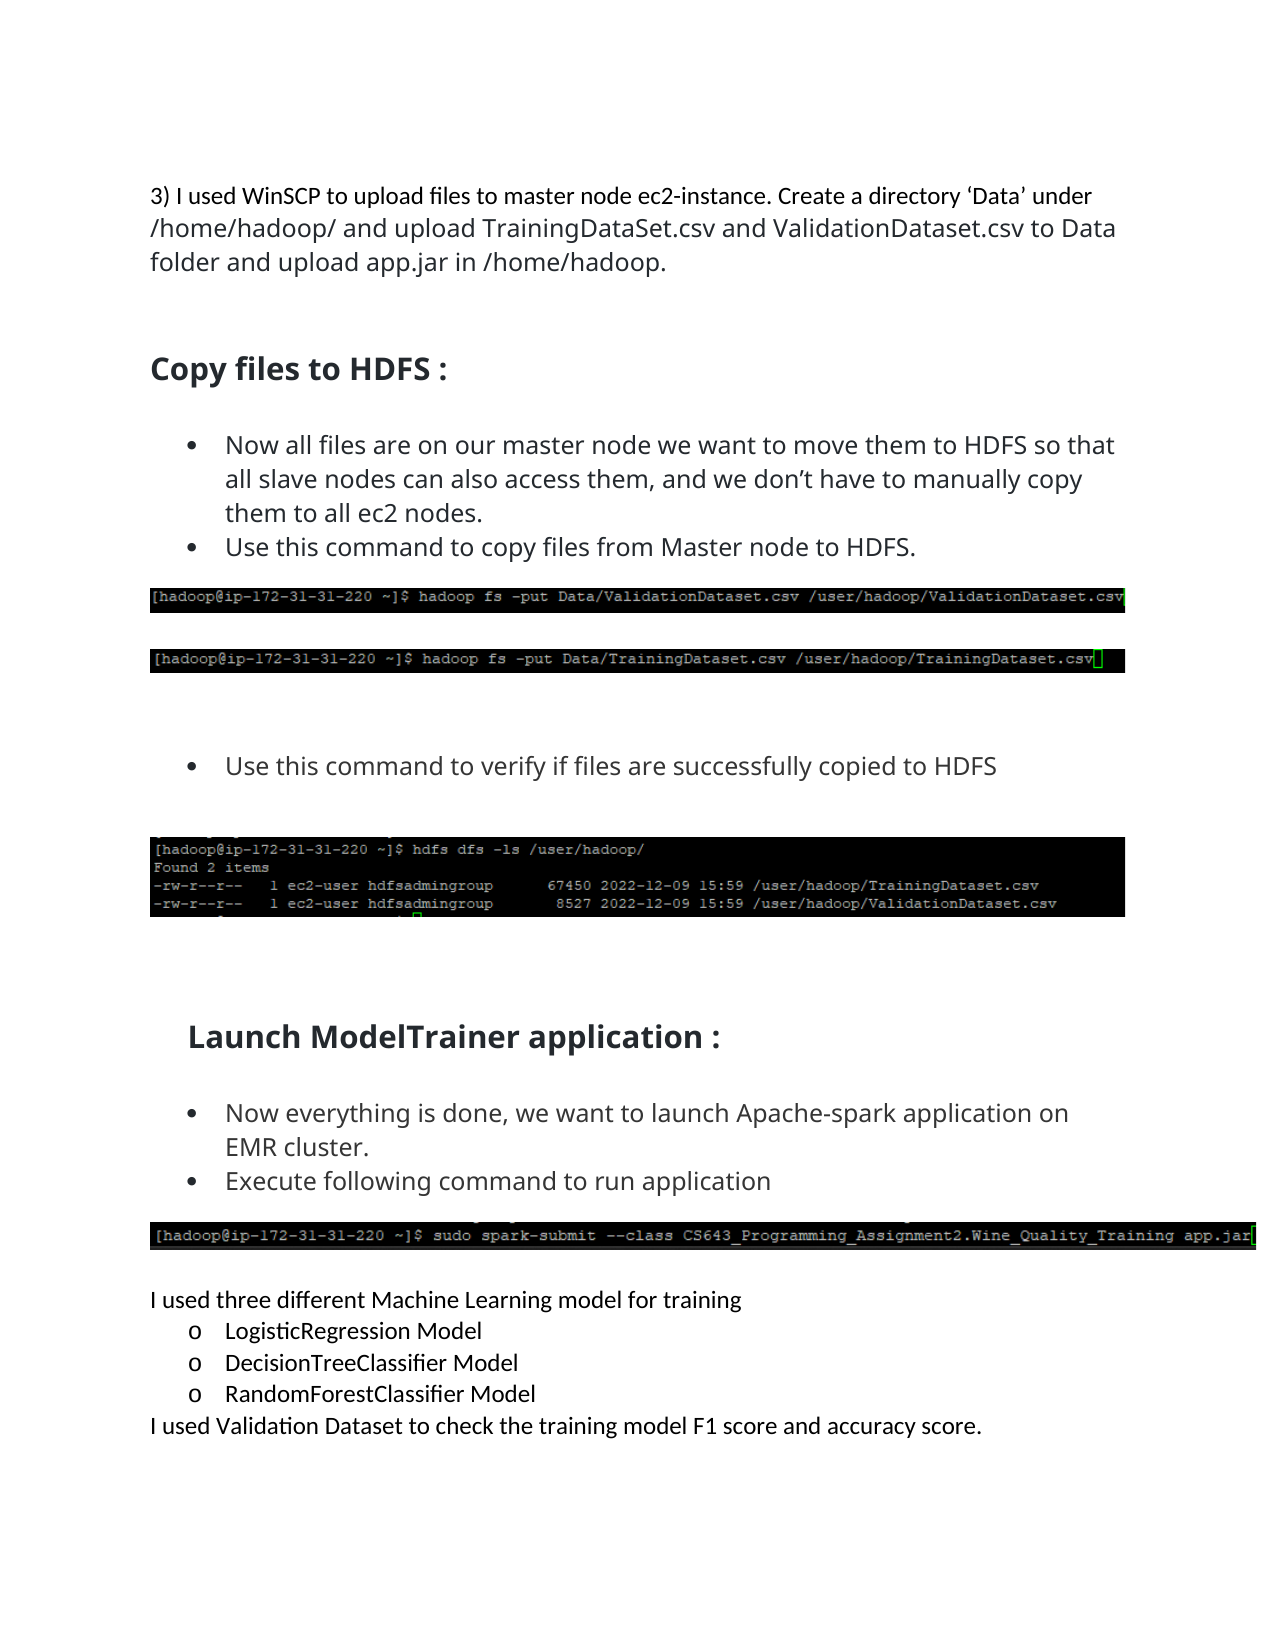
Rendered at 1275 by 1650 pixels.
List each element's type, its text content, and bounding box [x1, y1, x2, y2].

picture [150, 837, 1125, 917]
list Use this command to copy files from Master node to HDFS. [187, 529, 1125, 563]
picture [150, 588, 1125, 613]
picture [150, 1222, 1257, 1250]
list DecisionTreeClassifier Model [187, 1347, 1125, 1378]
list LogisticRegression Model [187, 1315, 1125, 1347]
text 3) I used WinSCP to upload files to master node ec2-instance. Create a directory ‘Data’ under /home/hadoop/ and upload TrainingDataSet.csv and ValidationDataset.csv to Data folder and upload app.jar in /home/hadoop. [150, 181, 1125, 279]
list Now all files are on our master node we want to move them to HDFS so that all slave nodes can also access them, and we don’t have to manually copy them to all ec2 nodes. [187, 427, 1125, 529]
text I used three different Machine Learning model for training [150, 1284, 1125, 1315]
picture [150, 649, 1125, 673]
text Launch ModelTrainer application : [187, 1015, 1125, 1058]
list RandomForestClassifier Model [187, 1378, 1125, 1410]
list Execute following command to run application [187, 1163, 1125, 1197]
list Now everything is done, we want to launch Apache-spark application on EMR cluster. [187, 1095, 1125, 1163]
text Copy files to HDFS : [150, 347, 1125, 390]
text I used Validation Dataset to check the training model F1 score and accuracy score. [150, 1410, 1125, 1441]
list Use this command to verify if files are successfully copied to HDFS [187, 748, 1125, 782]
